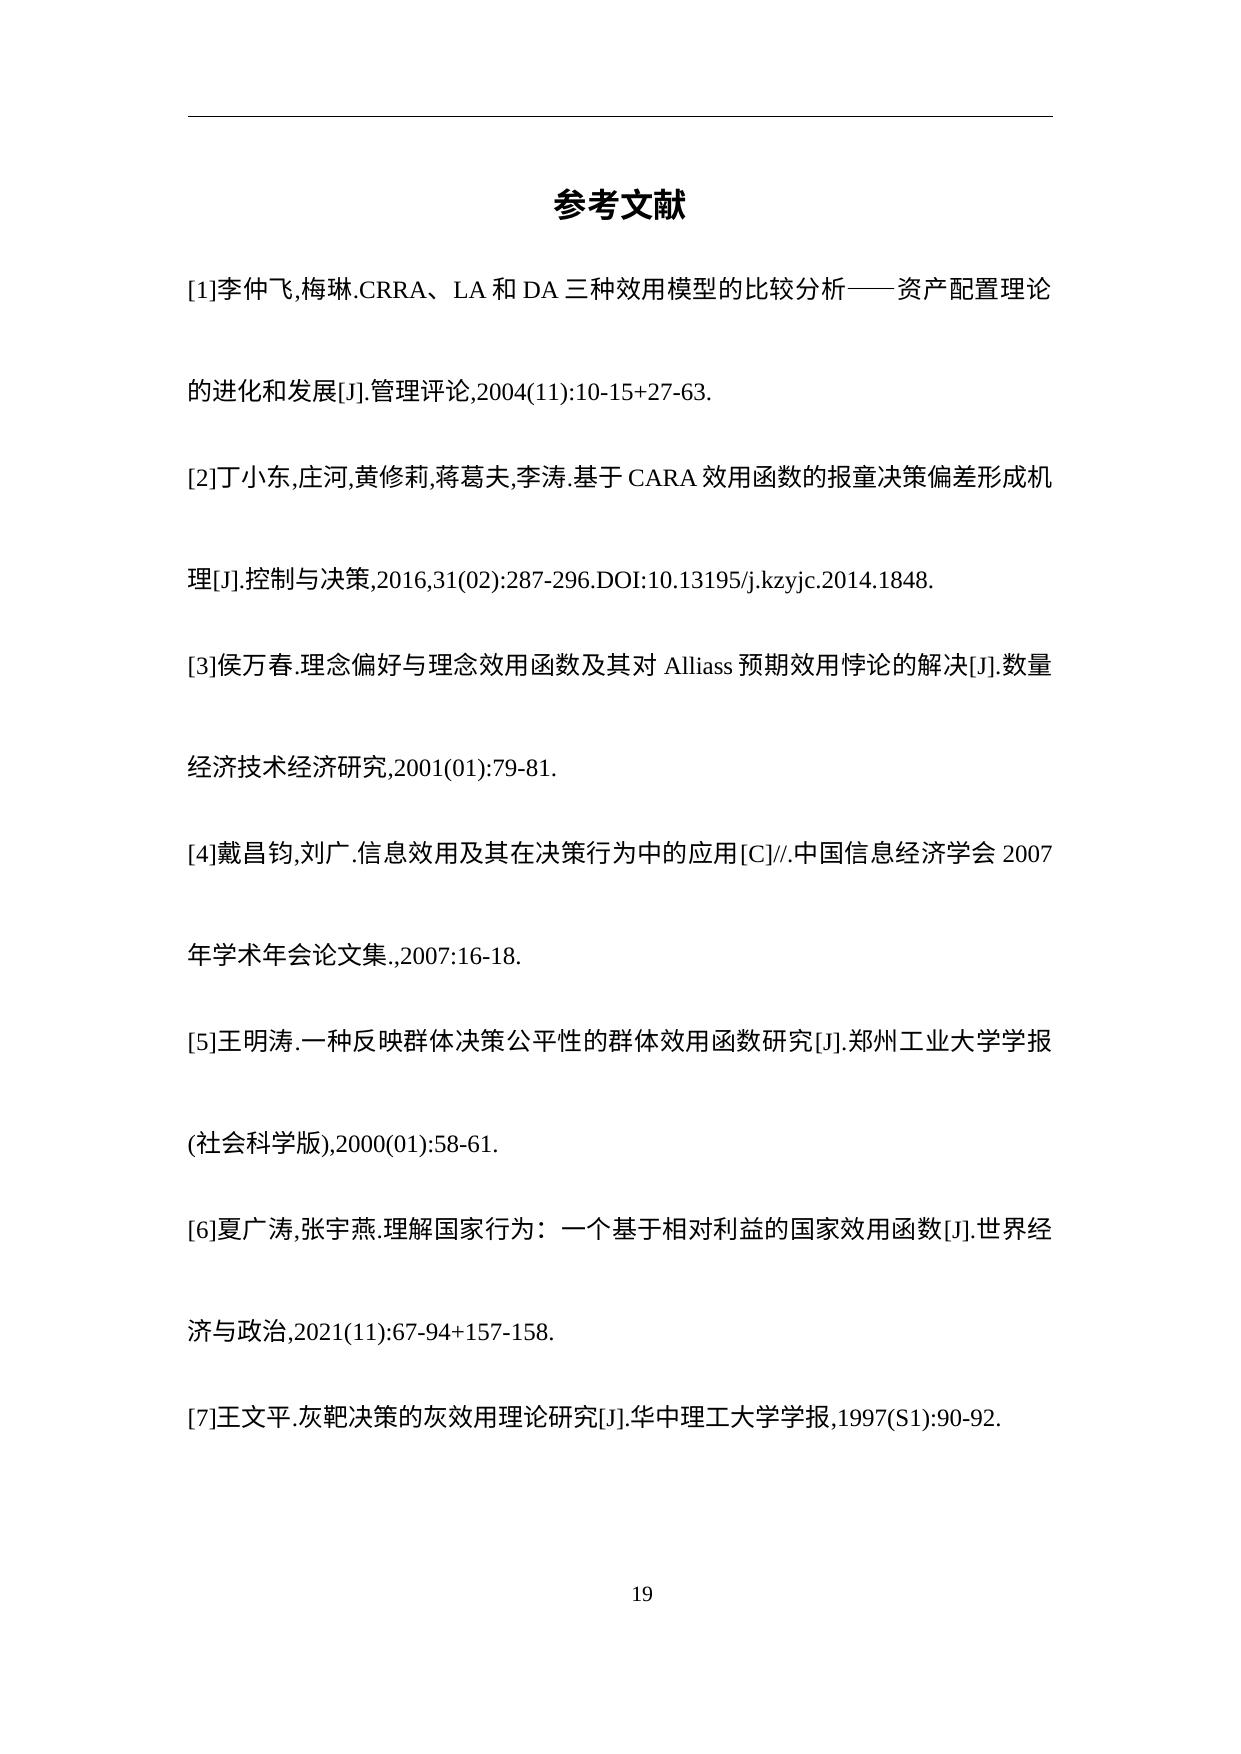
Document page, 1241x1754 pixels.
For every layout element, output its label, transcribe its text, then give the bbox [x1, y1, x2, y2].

text [1]李仲飞,梅琳.CRRA、LA和DA三种效用模型的比较分析——资产配置理论的进化和发展[J].管理评论,2004(11):10-15+27-63. [187, 254, 1053, 424]
text [4]戴昌钧,刘广.信息效用及其在决策行为中的应用[C]//.中国信息经济学会2007年学术年会论文集.,2007:16-18. [187, 818, 1053, 987]
subtitle 参考文献 [187, 169, 1053, 237]
text [6]夏广涛,张宇燕.理解国家行为：一个基于相对利益的国家效用函数[J].世界经济与政治,2021(11):67-94+157-158. [187, 1193, 1053, 1363]
text [2]丁小东,庄河,黄修莉,蒋葛夫,李涛.基于CARA效用函数的报童决策偏差形成机理[J].控制与决策,2016,31(02):287-296.DOI:10.13195/j.kzyjc.2014.1848. [187, 442, 1053, 612]
text [3]侯万春.理念偏好与理念效用函数及其对Alliass预期效用悖论的解决[J].数量经济技术经济研究,2001(01):79-81. [187, 630, 1053, 799]
text [5]王明涛.一种反映群体决策公平性的群体效用函数研究[J].郑州工业大学学报(社会科学版),2000(01):58-61. [187, 1006, 1053, 1175]
text [7]王文平.灰靶决策的灰效用理论研究[J].华中理工大学学报,1997(S1):90-92. [187, 1381, 1053, 1449]
